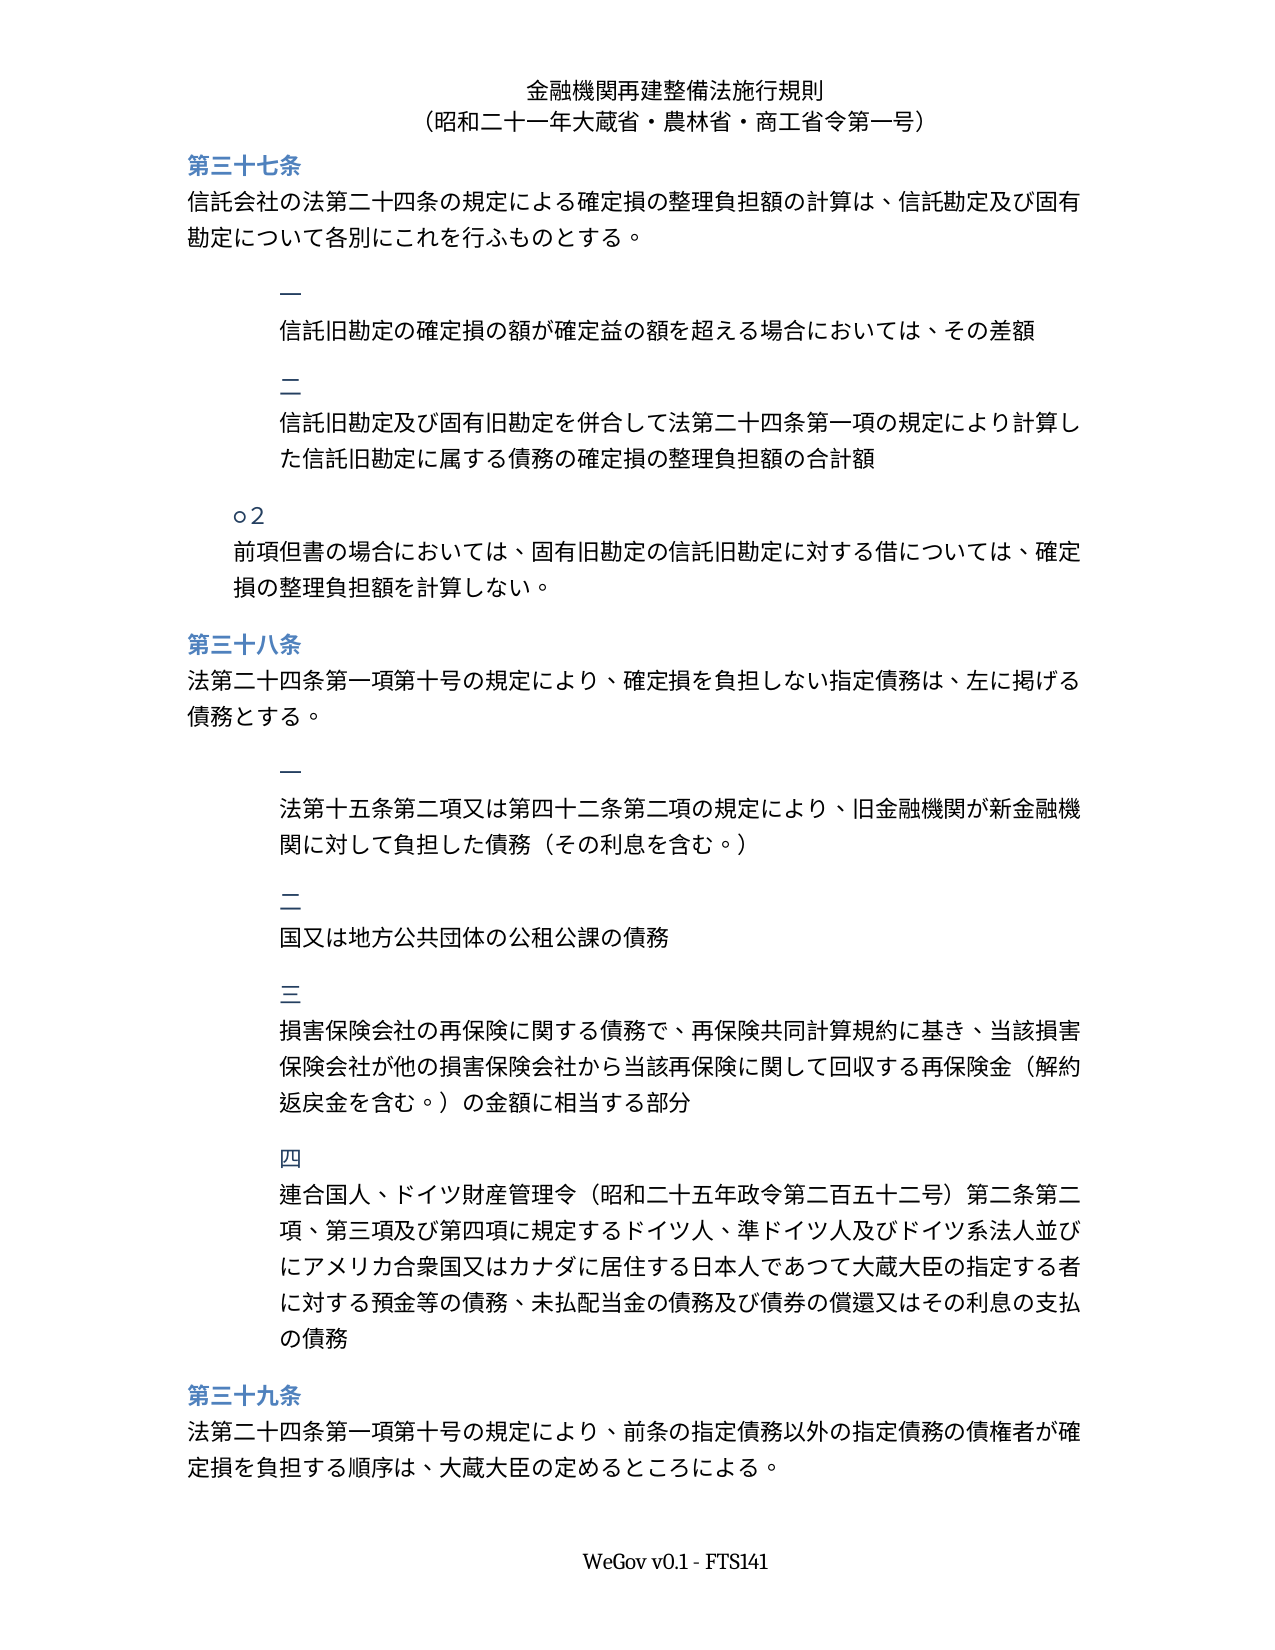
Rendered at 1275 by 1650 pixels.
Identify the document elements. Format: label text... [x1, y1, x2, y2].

subtitle 第三十七条 [187, 150, 1087, 181]
text 信託旧勘定の確定損の額が確定益の額を超える場合においては、その差額 [279, 314, 1087, 346]
subtitle 第三十八条 [187, 629, 1087, 660]
subtitle 四 [279, 1143, 1087, 1174]
subtitle 第三十九条 [187, 1380, 1087, 1411]
subtitle ○２ [233, 500, 1087, 531]
text 損害保険会社の再保険に関する債務で、再保険共同計算規約に基き、当該損害保険会社が他の損害保険会社から当該再保険に関して回収する再保険金（解約返戻金を含む。）の金額に相当する部分 [279, 1014, 1087, 1118]
text 信託会社の法第二十四条の規定による確定損の整理負担額の計算は、信託勘定及び固有勘定について各別にこれを行ふものとする。 [187, 186, 1087, 253]
subtitle 一 [279, 757, 1087, 788]
text 国又は地方公共団体の公租公課の債務 [279, 922, 1087, 953]
text 前項但書の場合においては、固有旧勘定の信託旧勘定に対する借については、確定損の整理負担額を計算しない。 [233, 536, 1087, 603]
subtitle 一 [279, 279, 1087, 310]
text 法第二十四条第一項第十号の規定により、前条の指定債務以外の指定債務の債権者が確定損を負担する順序は、大蔵大臣の定めるところによる。 [187, 1416, 1087, 1483]
text 連合国人、ドイツ財産管理令（昭和二十五年政令第二百五十二号）第二条第二項、第三項及び第四項に規定するドイツ人、準ドイツ人及びドイツ系法人並びにアメリカ合衆国又はカナダに居住する日本人であつて大蔵大臣の指定する者に対する預金等の債務、未払配当金の債務及び債券の償還又はその利息の支払の債務 [279, 1179, 1087, 1354]
subtitle 三 [279, 979, 1087, 1010]
text 信託旧勘定及び固有旧勘定を併合して法第二十四条第一項の規定により計算した信託旧勘定に属する債務の確定損の整理負担額の合計額 [279, 407, 1087, 474]
text 法第十五条第二項又は第四十二条第二項の規定により、旧金融機関が新金融機関に対して負担した債務（その利息を含む。） [279, 793, 1087, 860]
subtitle 二 [279, 886, 1087, 917]
subtitle 二 [279, 371, 1087, 403]
text 法第二十四条第一項第十号の規定により、確定損を負担しない指定債務は、左に掲げる債務とする。 [187, 664, 1087, 732]
